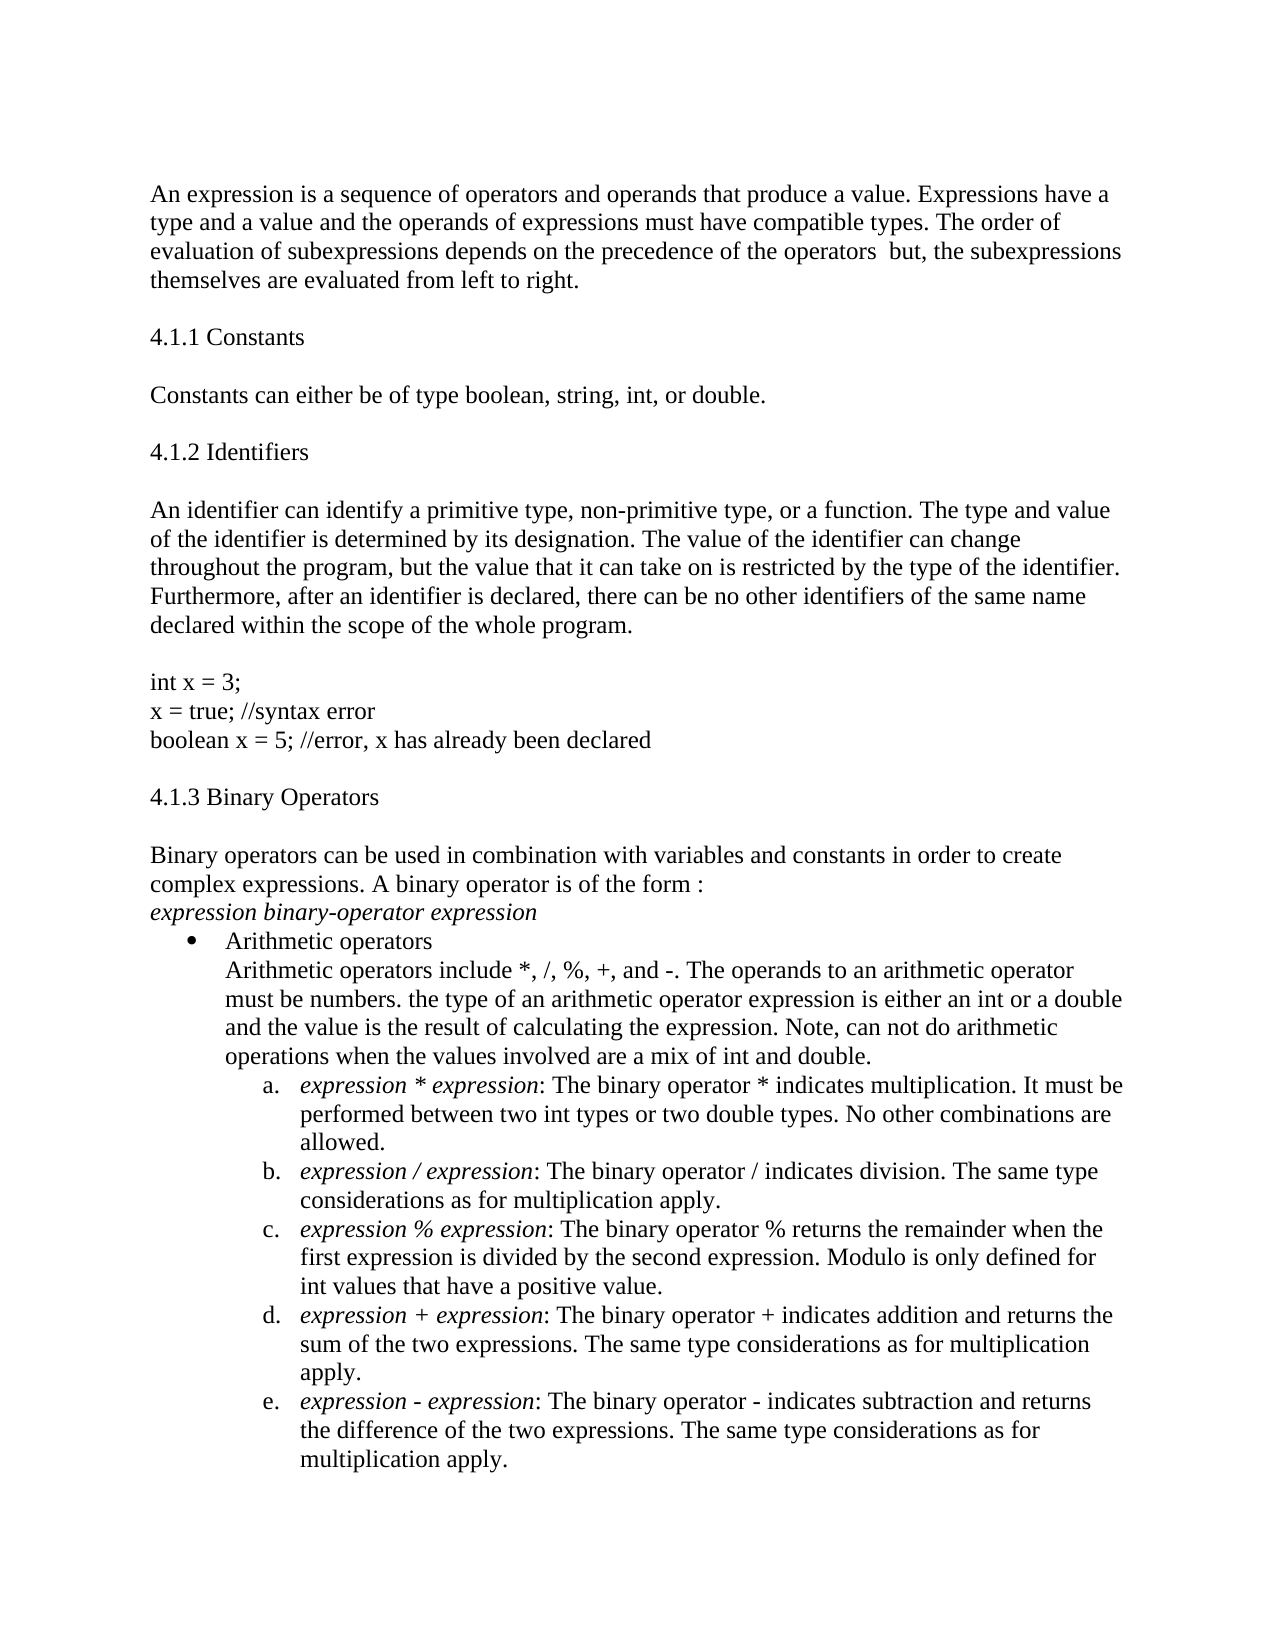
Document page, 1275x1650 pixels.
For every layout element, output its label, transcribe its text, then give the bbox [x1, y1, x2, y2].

text An expression is a sequence of operators and operands that produce a value. Expressions have a type and a value and the operands of expressions must have compatible types. The order of evaluation of subexpressions depends on the precedence of the operators but, the subexpressions themselves are evaluated from left to right. [150, 179, 1125, 294]
list expression * expression: The binary operator * indicates multiplication. It must be performed between two int types or two double types. No other combinations are allowed. [262, 1070, 1125, 1156]
text expression binary-operator expression [150, 897, 1125, 926]
list expression / expression: The binary operator / indicates division. The same type considerations as for multiplication apply. [262, 1156, 1125, 1214]
text 4.1.3 Binary Operators [150, 782, 1125, 811]
text Arithmetic operators include *, /, %, +, and -. The operands to an arithmetic operator must be numbers. the type of an arithmetic operator expression is either an int or a double and the value is the result of calculating the expression. Note, can not do arithmetic operations when the values involved are a mix of int and double. [150, 955, 1125, 1070]
list expression + expression: The binary operator + indicates addition and returns the sum of the two expressions. The same type considerations as for multiplication apply. [262, 1300, 1125, 1386]
text x = true; //syntax error [150, 696, 1125, 725]
text An identifier can identify a primitive type, non-primitive type, or a function. The type and value of the identifier is determined by its designation. The value of the identifier can change throughout the program, but the value that it can take on is restricted by the type of the identifier. Furthermore, after an identifier is declared, there can be no other identifiers of the same name declared within the scope of the whole program. [150, 495, 1125, 639]
list Arithmetic operators [187, 926, 1125, 955]
text Constants can either be of type boolean, string, int, or double. [150, 380, 1125, 409]
text int x = 3; [150, 667, 1125, 696]
list expression - expression: The binary operator - indicates subtraction and returns the difference of the two expressions. The same type considerations as for multiplication apply. [262, 1386, 1125, 1472]
text Binary operators can be used in combination with variables and constants in order to create complex expressions. A binary operator is of the form : [150, 840, 1125, 897]
text 4.1.2 Identifiers [150, 437, 1125, 466]
text 4.1.1 Constants [150, 322, 1125, 351]
list expression % expression: The binary operator % returns the remainder when the first expression is divided by the second expression. Modulo is only defined for int values that have a positive value. [262, 1214, 1125, 1300]
text boolean x = 5; //error, x has already been declared [150, 725, 1125, 754]
